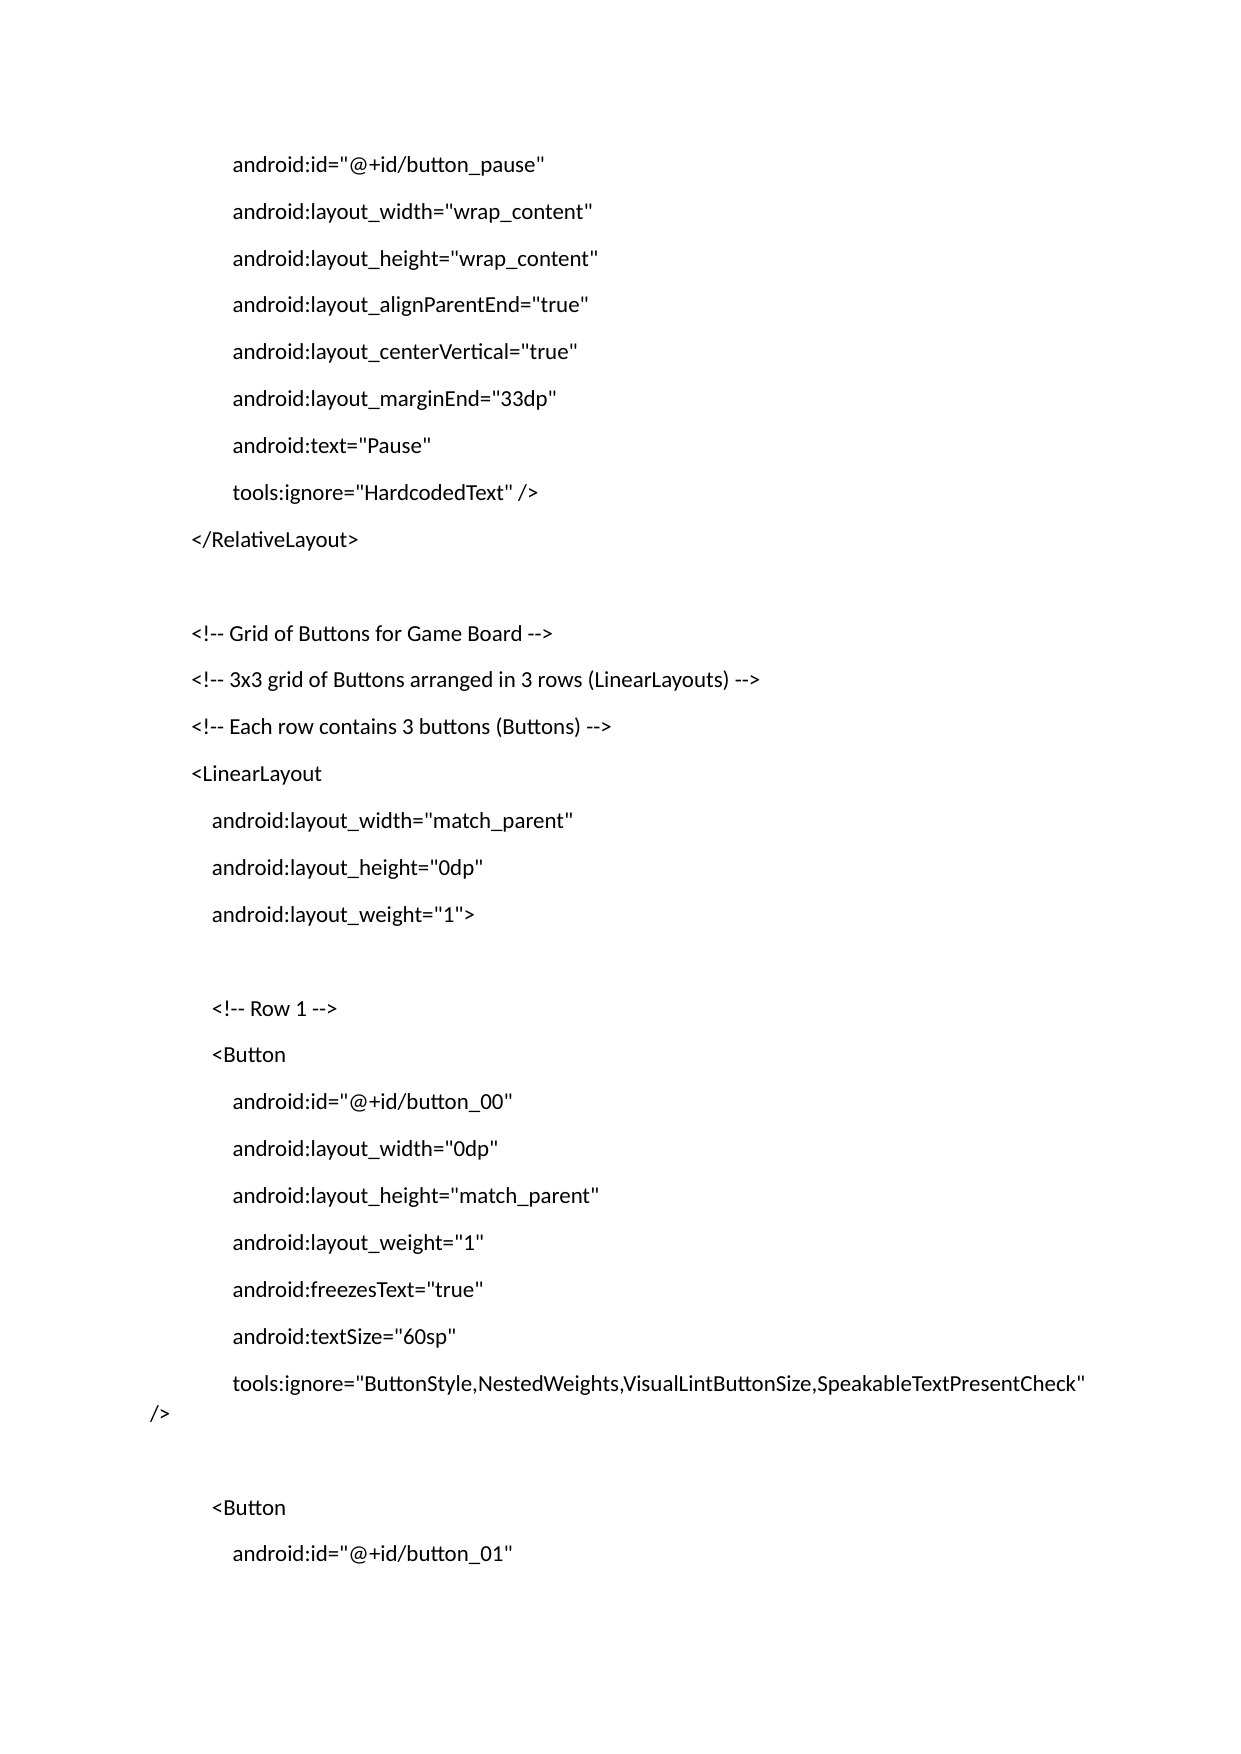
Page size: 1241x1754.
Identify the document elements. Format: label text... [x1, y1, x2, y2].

text android:layout_width="0dp" [150, 1134, 1090, 1162]
text android:text="Pause" [150, 431, 1090, 459]
text android:layout_marginEnd="33dp" [150, 384, 1090, 412]
text </RelativeLayout> [150, 525, 1090, 553]
text android:layout_centerVertical="true" [150, 337, 1090, 366]
text android:layout_height="wrap_content" [150, 244, 1090, 272]
text <!-- Grid of Buttons for Game Board --> [150, 619, 1090, 647]
text android:layout_width="wrap_content" [150, 197, 1090, 225]
text android:id="@+id/button_pause" [150, 150, 1090, 178]
text <Button [150, 1041, 1090, 1069]
text android:freezesText="true" [150, 1275, 1090, 1303]
text android:layout_height="match_parent" [150, 1181, 1090, 1209]
text <Button [150, 1493, 1090, 1521]
text tools:ignore="ButtonStyle,NestedWeights,VisualLintButtonSize,SpeakableTextPresentCheck" /> [150, 1369, 1090, 1427]
text android:layout_weight="1"> [150, 900, 1090, 928]
text android:id="@+id/button_00" [150, 1087, 1090, 1116]
text <!-- Each row contains 3 buttons (Buttons) --> [150, 712, 1090, 741]
text android:layout_weight="1" [150, 1228, 1090, 1256]
text tools:ignore="HardcodedText" /> [150, 478, 1090, 506]
text android:layout_width="match_parent" [150, 806, 1090, 834]
text <!-- 3x3 grid of Buttons arranged in 3 rows (LinearLayouts) --> [150, 666, 1090, 694]
text android:layout_alignParentEnd="true" [150, 291, 1090, 319]
text android:layout_height="0dp" [150, 853, 1090, 881]
text android:id="@+id/button_01" [150, 1539, 1090, 1568]
text <!-- Row 1 --> [150, 994, 1090, 1022]
text <LinearLayout [150, 759, 1090, 787]
text android:textSize="60sp" [150, 1322, 1090, 1350]
